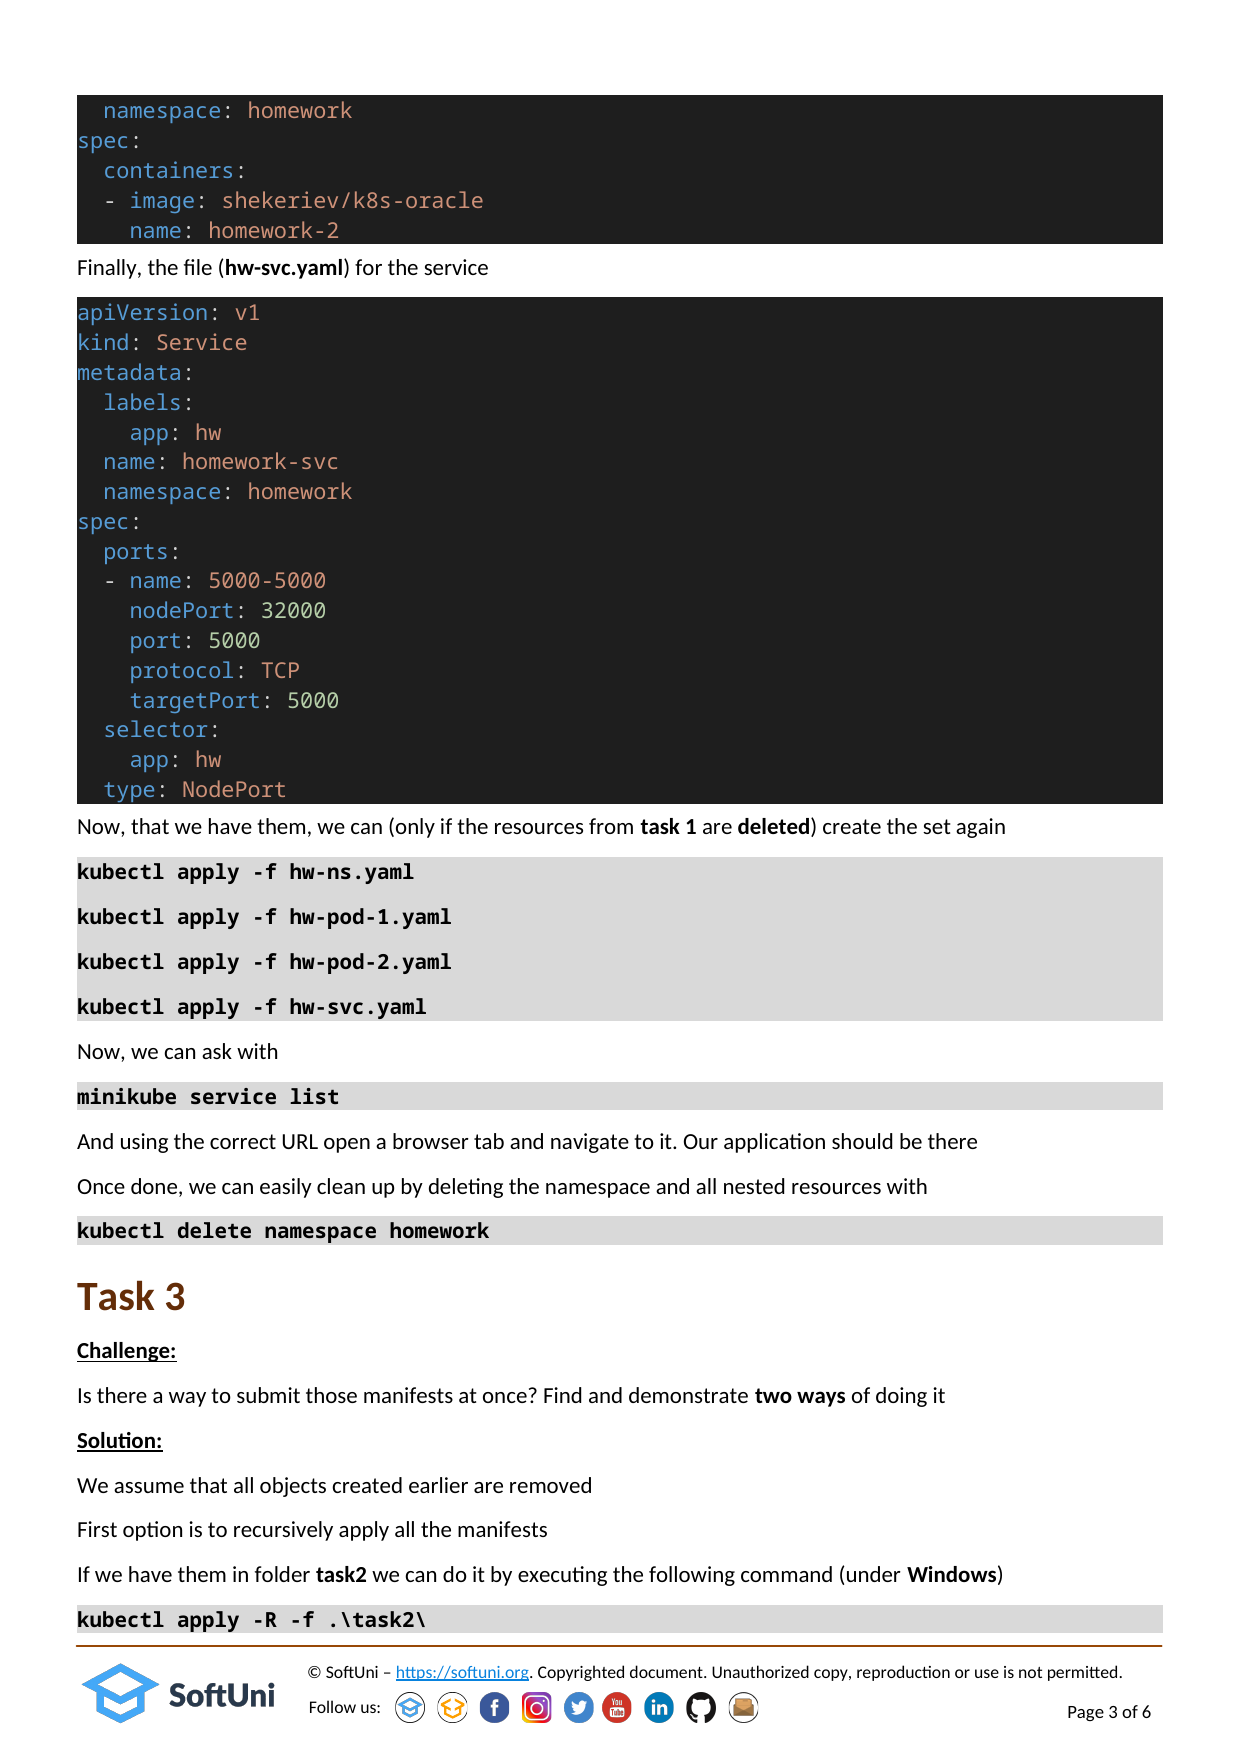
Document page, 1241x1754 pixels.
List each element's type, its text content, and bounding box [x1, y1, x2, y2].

picture [437, 1692, 468, 1723]
picture [658, 1705, 667, 1714]
text Solution: [77, 1426, 1163, 1454]
text kubectl apply -f hw-pod-1.yaml [77, 902, 1163, 930]
text Is there a way to submit those manifests at once? Find and demonstrate two ways of doing it [77, 1381, 1163, 1409]
picture [522, 1692, 552, 1723]
picture [665, 1692, 674, 1701]
picture [665, 1714, 674, 1723]
text selector: [77, 714, 1163, 744]
picture [479, 1692, 510, 1723]
picture [686, 1692, 716, 1723]
text protocol: TCP [77, 655, 1163, 685]
text spec: [77, 125, 1163, 155]
text ports: [77, 536, 1163, 566]
text app: hw [77, 417, 1163, 446]
text Once done, we can easily clean up by deleting the namespace and all nested resources with [77, 1172, 1163, 1200]
text spec: [77, 506, 1163, 536]
text kubectl apply -f hw-ns.yaml [77, 857, 1163, 885]
text minikube service list [77, 1082, 1163, 1110]
text Challenge: [77, 1337, 1163, 1365]
text We assume that all objects created earlier are removed [77, 1471, 1163, 1499]
text namespace: homework [77, 476, 1163, 506]
text kubectl apply -R -f .\task2\ [77, 1605, 1163, 1633]
text nodePort: 32000 [77, 595, 1163, 625]
text namespace: homework [77, 95, 1163, 125]
text apiVersion: v1 [77, 297, 1163, 327]
picture [602, 1692, 632, 1723]
text And using the correct URL open a browser tab and navigate to it. Our application should be there [77, 1127, 1163, 1155]
picture [395, 1692, 425, 1723]
text containers: [77, 155, 1163, 185]
picture [644, 1692, 653, 1701]
text targetPort: 5000 [77, 685, 1163, 714]
text Now, we can ask with [77, 1037, 1163, 1065]
picture [644, 1714, 653, 1723]
text kubectl apply -f hw-svc.yaml [77, 992, 1163, 1021]
picture [728, 1692, 759, 1723]
text kind: Service [77, 327, 1163, 357]
text name: homework-svc [77, 446, 1163, 476]
subtitle Task 3 [77, 1270, 1163, 1321]
text labels: [77, 387, 1163, 417]
text Now, that we have them, we can (only if the resources from task 1 are deleted) create the set again [77, 812, 1163, 840]
text name: homework-2 [77, 214, 1163, 244]
text kubectl apply -f hw-pod-2.yaml [77, 947, 1163, 976]
picture [564, 1692, 594, 1723]
text kubectl delete namespace homework [77, 1216, 1163, 1245]
text - image: shekeriev/k8s-oracle [77, 185, 1163, 214]
text Finally, the file (hw-svc.yaml) for the service [77, 253, 1163, 281]
text metadata: [77, 357, 1163, 387]
text port: 5000 [77, 625, 1163, 655]
text - name: 5000-5000 [77, 566, 1163, 595]
text If we have them in folder task2 we can do it by executing the following command (under Windows) [77, 1560, 1163, 1588]
text app: hw [77, 744, 1163, 774]
text type: NodePort [77, 774, 1163, 804]
picture [75, 1658, 281, 1729]
text First option is to recursively apply all the manifests [77, 1515, 1163, 1543]
